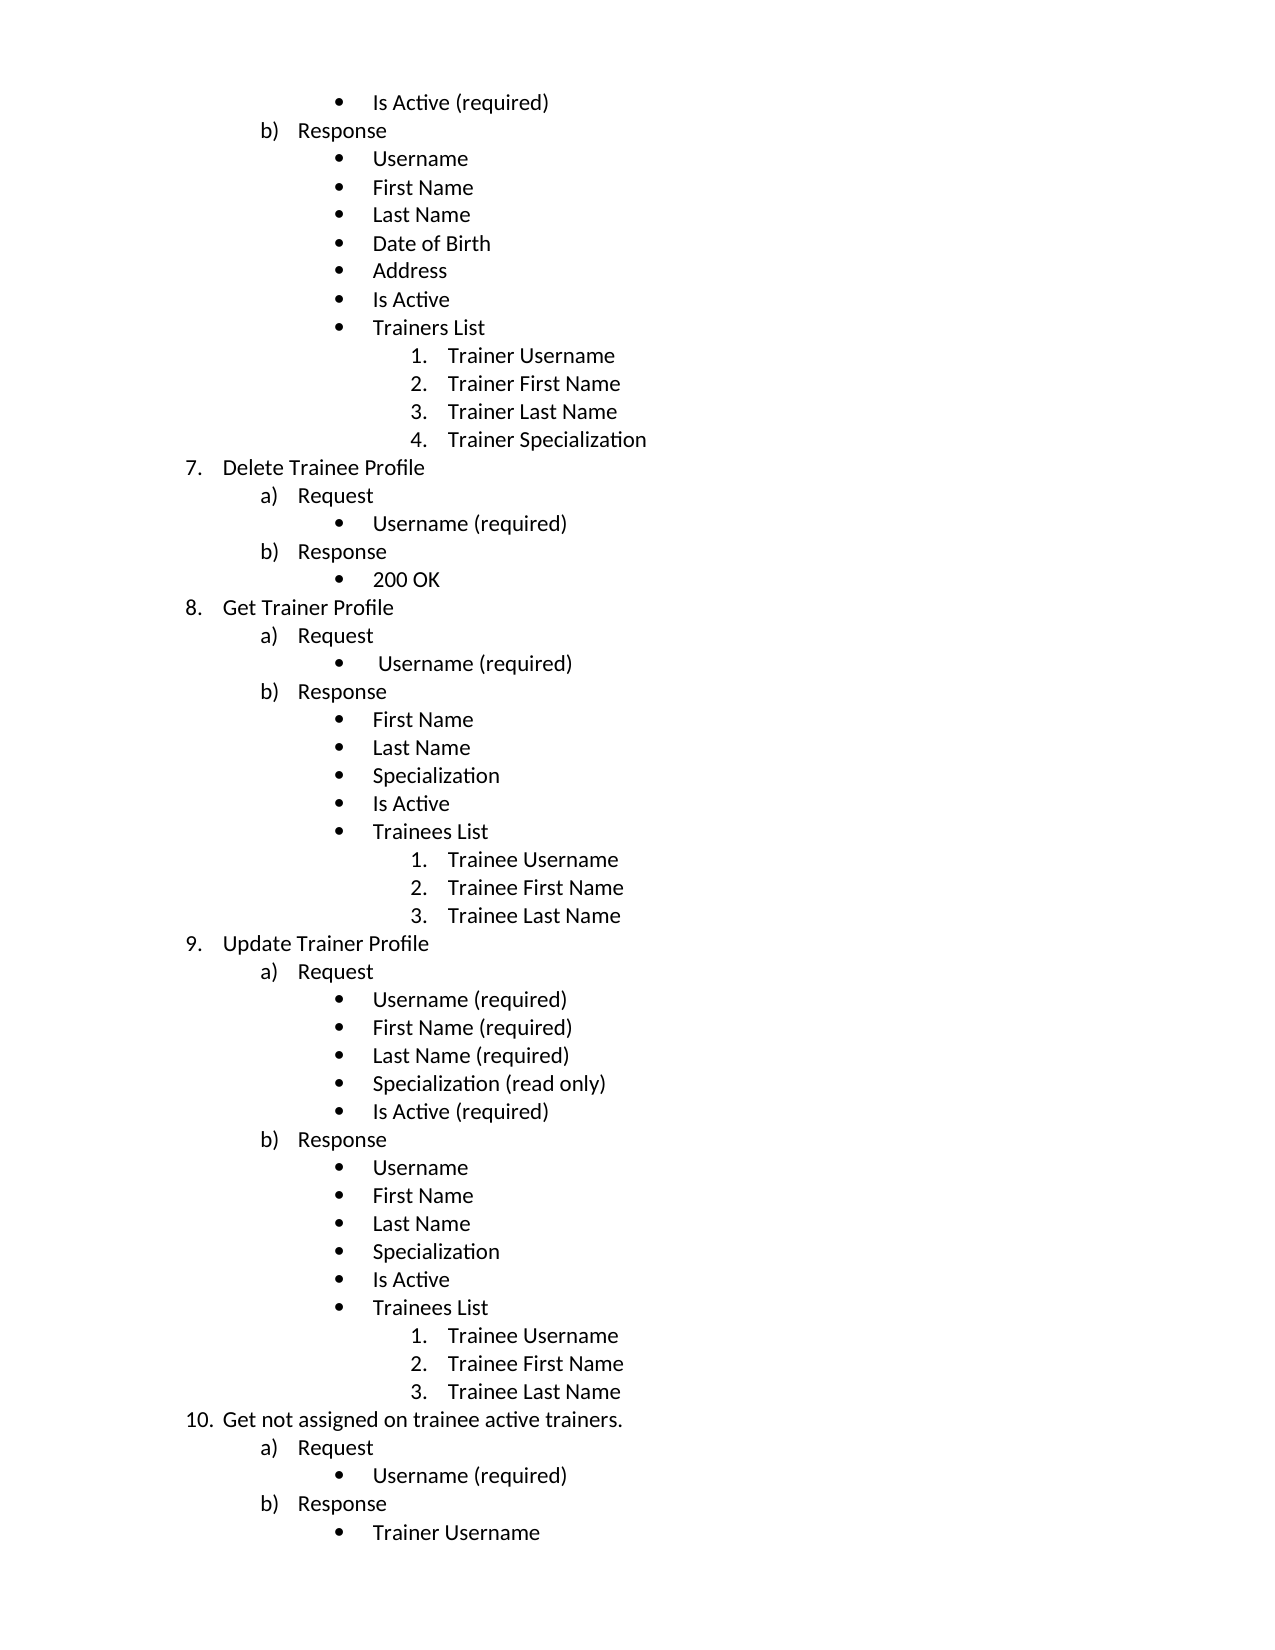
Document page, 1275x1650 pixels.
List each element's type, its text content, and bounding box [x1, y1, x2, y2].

list Request [260, 481, 1186, 509]
list Is Active [335, 789, 1186, 817]
list Username (required) [335, 649, 1186, 677]
list Request [260, 1433, 1186, 1462]
list Trainee Username [410, 1321, 1186, 1349]
list Last Name [335, 733, 1186, 761]
list Trainer Specialization [410, 425, 1186, 453]
list Trainer First Name [410, 369, 1186, 397]
list Trainer Last Name [410, 397, 1186, 425]
list First Name [335, 705, 1186, 733]
list Username [335, 144, 1186, 173]
list Response [260, 677, 1186, 705]
list Trainee First Name [410, 1349, 1186, 1377]
list Trainer Username [410, 341, 1186, 369]
list Request [260, 957, 1186, 985]
list Get Trainer Profile [185, 593, 1186, 621]
list Last Name [335, 201, 1186, 229]
list Username [335, 1153, 1186, 1181]
list Trainee First Name [410, 873, 1186, 901]
list Trainees List [335, 817, 1186, 845]
list First Name (required) [335, 1013, 1186, 1041]
list 200 OK [335, 565, 1186, 593]
list Trainee Last Name [410, 1377, 1186, 1406]
list Last Name [335, 1209, 1186, 1237]
list Trainee Username [410, 845, 1186, 873]
list Is Active [335, 1265, 1186, 1293]
list Response [260, 1125, 1186, 1153]
list Is Active (required) [335, 88, 1186, 117]
list Get not assigned on trainee active trainers. [185, 1406, 1186, 1433]
list Username (required) [335, 985, 1186, 1013]
list Response [260, 537, 1186, 565]
list Specialization (read only) [335, 1069, 1186, 1097]
list Specialization [335, 1237, 1186, 1265]
list Address [335, 257, 1186, 285]
list Response [260, 1489, 1186, 1518]
list Username (required) [335, 1462, 1186, 1489]
list Delete Trainee Profile [185, 453, 1186, 481]
list Username (required) [335, 509, 1186, 537]
list Trainer Username [335, 1518, 1186, 1546]
list Last Name (required) [335, 1041, 1186, 1069]
list Is Active (required) [335, 1097, 1186, 1125]
list Trainers List [335, 313, 1186, 341]
list Specialization [335, 761, 1186, 789]
list Date of Birth [335, 229, 1186, 257]
list Is Active [335, 285, 1186, 313]
list Trainees List [335, 1293, 1186, 1321]
list First Name [335, 1181, 1186, 1209]
list First Name [335, 173, 1186, 201]
list Trainee Last Name [410, 901, 1186, 929]
list Update Trainer Profile [185, 929, 1186, 957]
list Response [260, 117, 1186, 144]
list Request [260, 621, 1186, 649]
